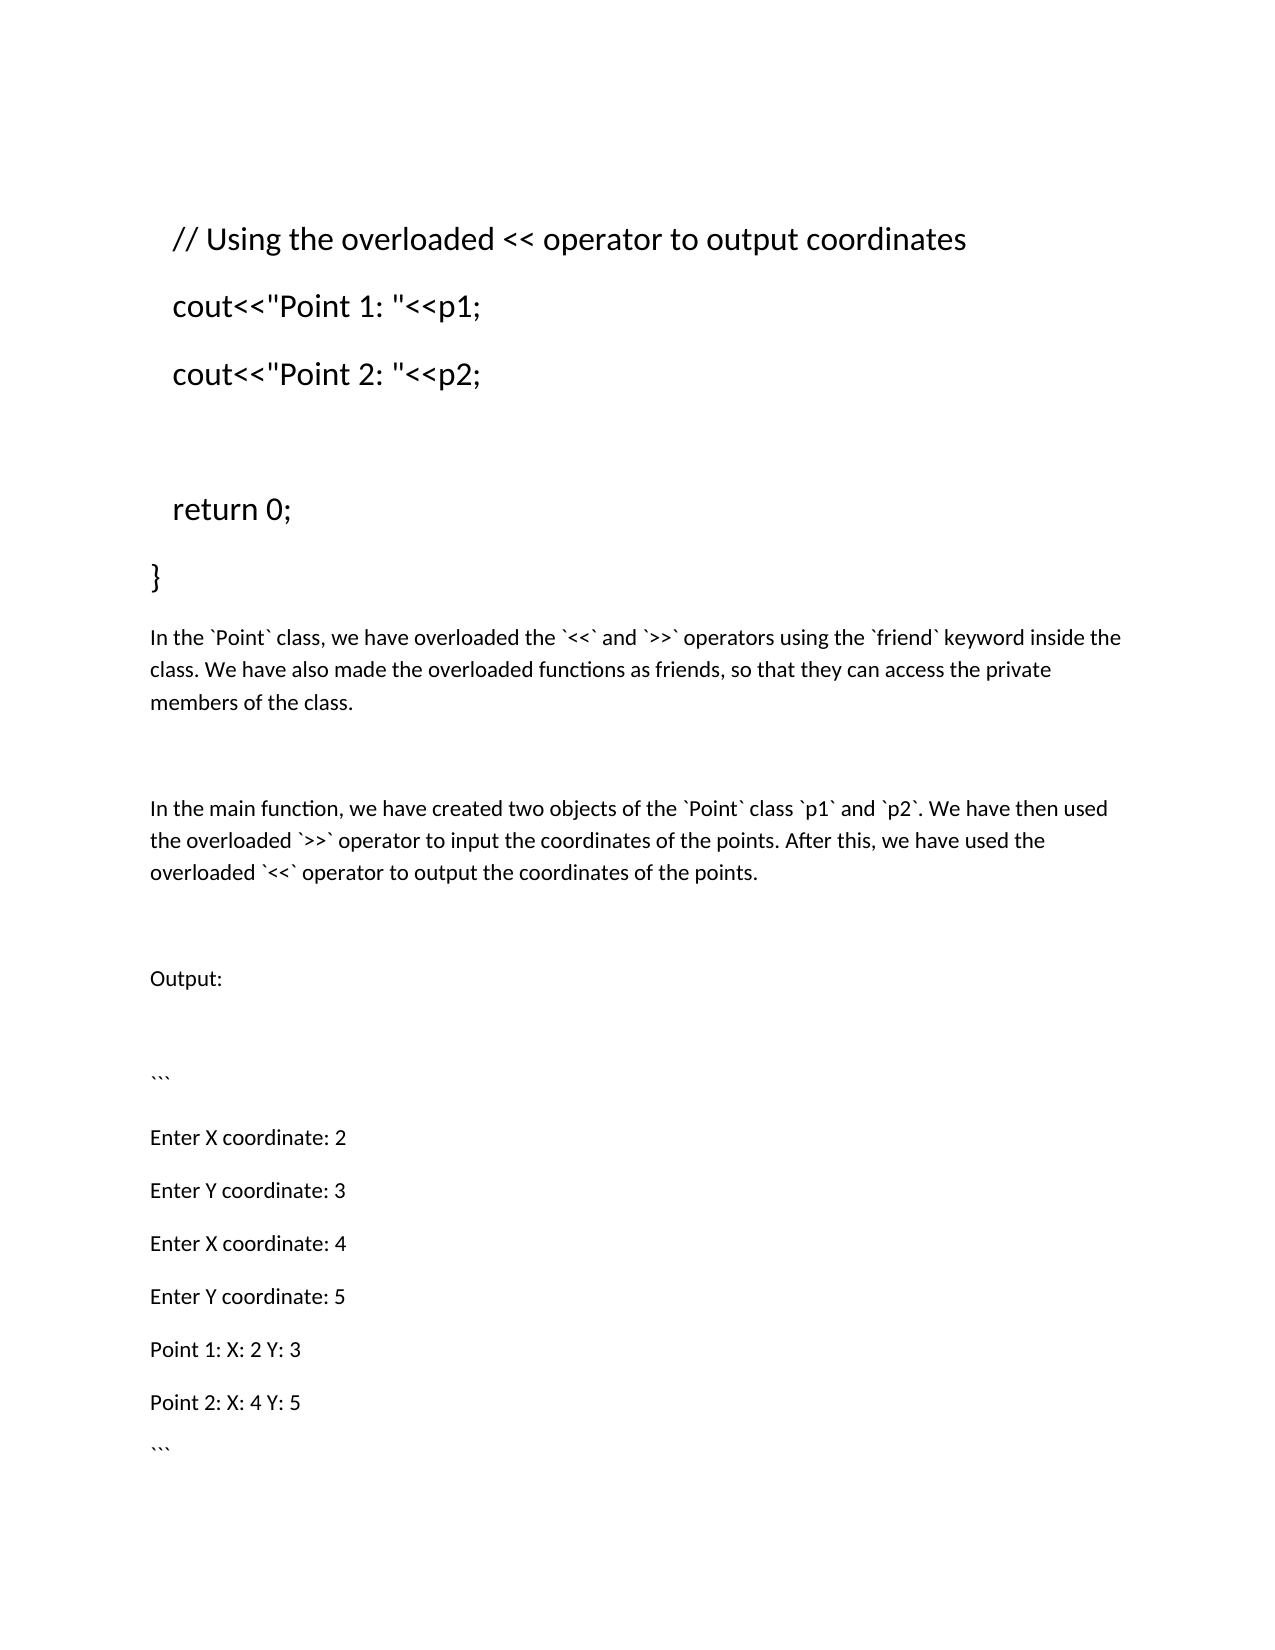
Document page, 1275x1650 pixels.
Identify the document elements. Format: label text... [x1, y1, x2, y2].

text // Using the overloaded << operator to output coordinates [150, 218, 1125, 258]
text In the `Point` class, we have overloaded the `<<` and `>>` operators using the `friend` keyword inside the class. We have also made the overloaded functions as friends, so that they can access the private members of the class. [150, 623, 1125, 716]
text } [150, 556, 1125, 596]
text Point 1: X: 2 Y: 3 [150, 1335, 1125, 1363]
text return 0; [150, 488, 1125, 529]
text Enter X coordinate: 2 [150, 1123, 1125, 1151]
text In the main function, we have created two objects of the `Point` class `p1` and `p2`. We have then used the overloaded `>>` operator to input the coordinates of the points. After this, we have used the overloaded `<<` operator to output the coordinates of the points. [150, 794, 1125, 886]
text ``` [150, 1441, 1125, 1469]
text Enter X coordinate: 4 [150, 1229, 1125, 1257]
text Enter Y coordinate: 3 [150, 1176, 1125, 1204]
text cout<<"Point 1: "<<p1; [150, 285, 1125, 326]
text cout<<"Point 2: "<<p2; [150, 353, 1125, 393]
text ``` [150, 1070, 1125, 1098]
text Enter Y coordinate: 5 [150, 1282, 1125, 1310]
text Output: [150, 964, 1125, 992]
text Point 2: X: 4 Y: 5 [150, 1388, 1125, 1416]
